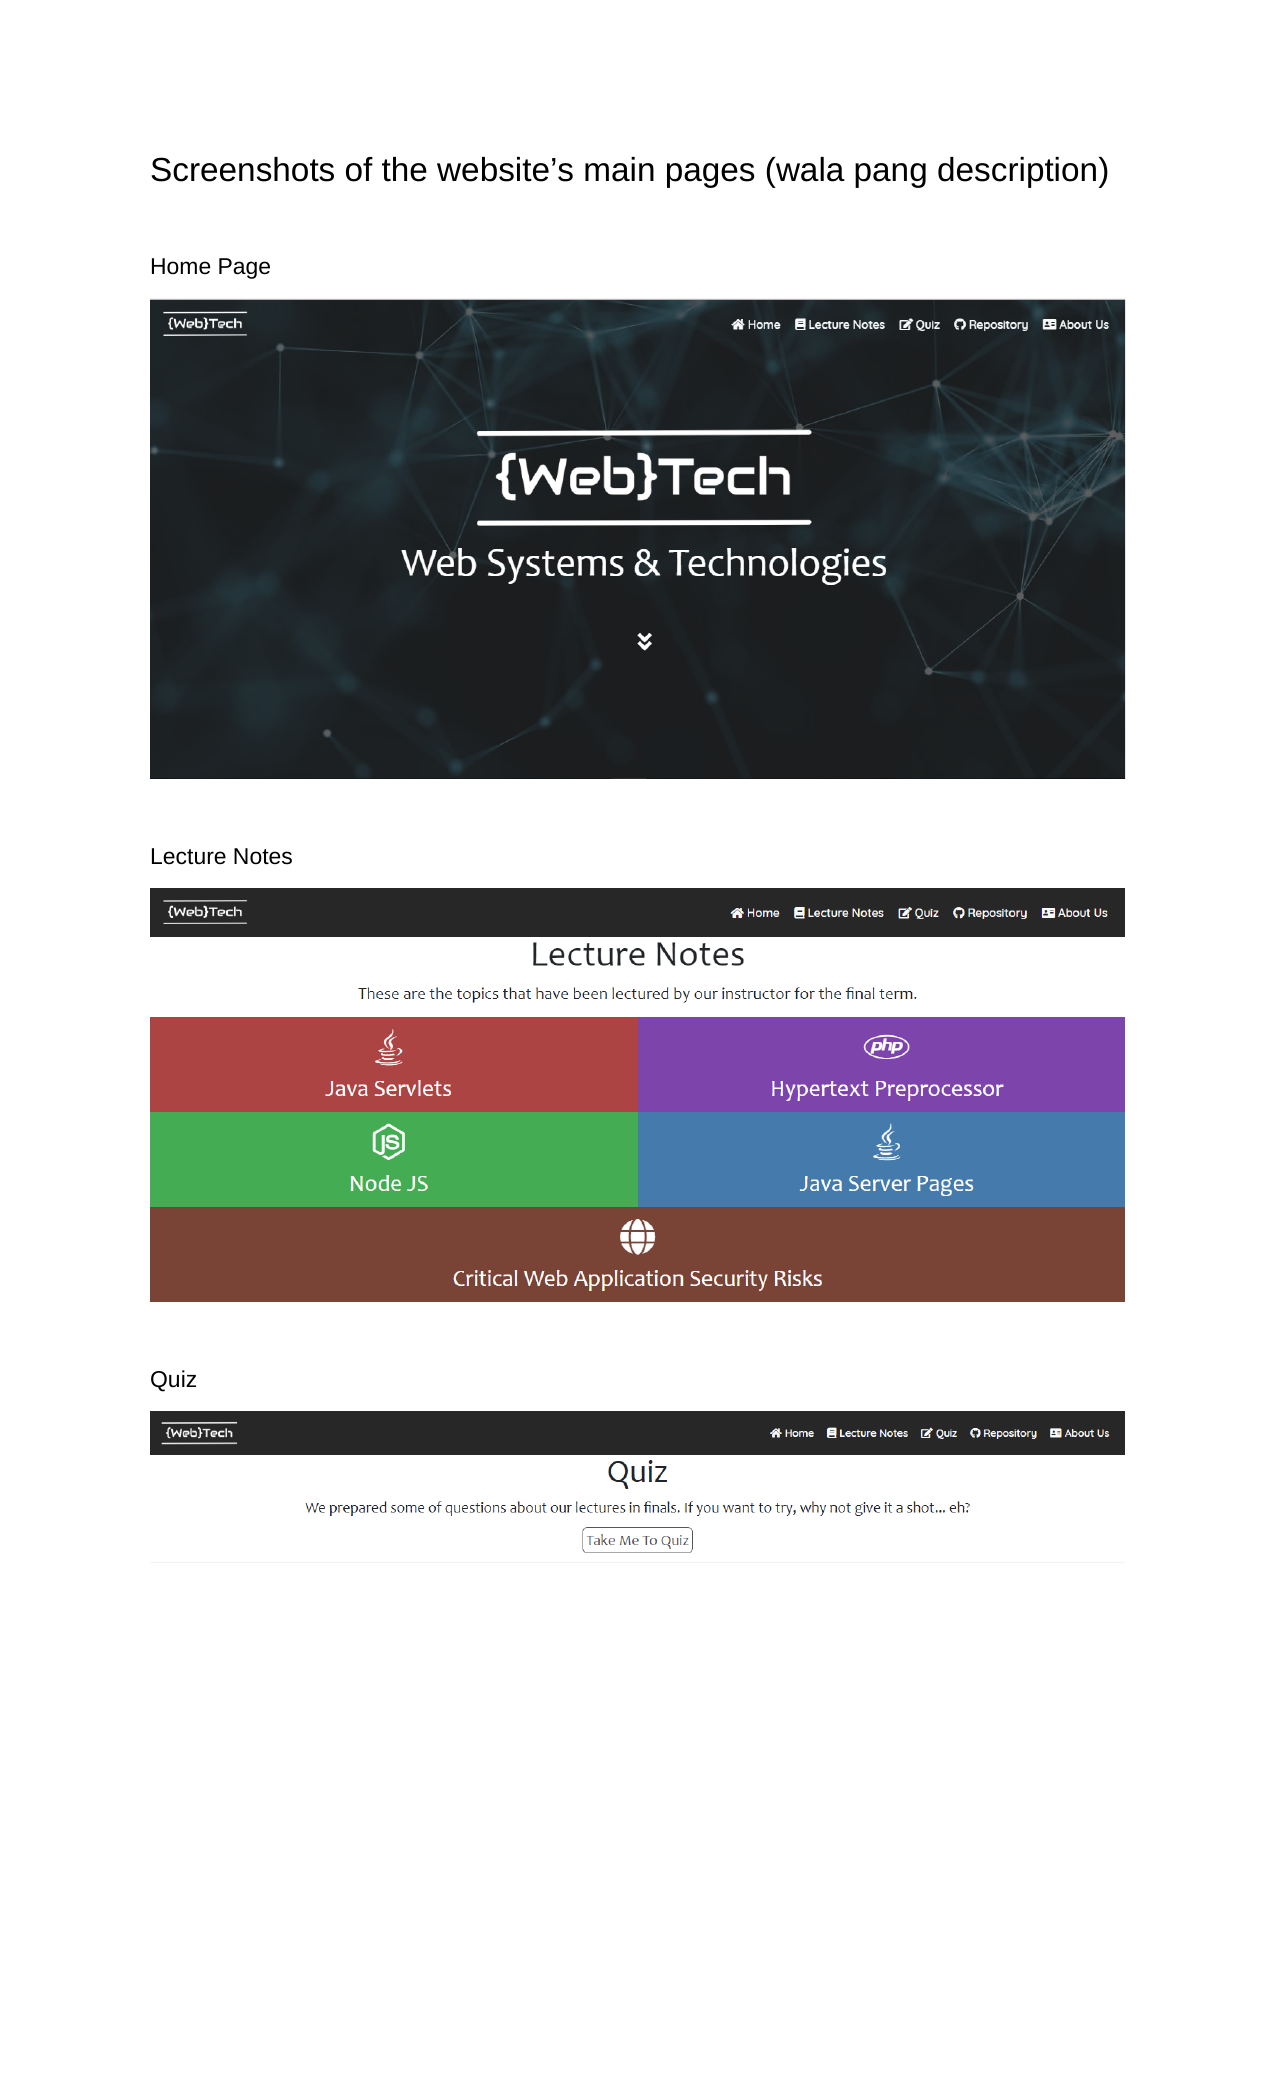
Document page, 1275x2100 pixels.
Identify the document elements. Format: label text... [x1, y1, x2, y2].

text Quiz [150, 1366, 1125, 1393]
picture [150, 298, 1125, 779]
picture [150, 1411, 1125, 1563]
text Screenshots of the website’s main pages (wala pang description) [150, 150, 1125, 188]
picture [150, 888, 1125, 1303]
text Lecture Notes [150, 843, 1125, 869]
text Home Page [150, 253, 1125, 279]
